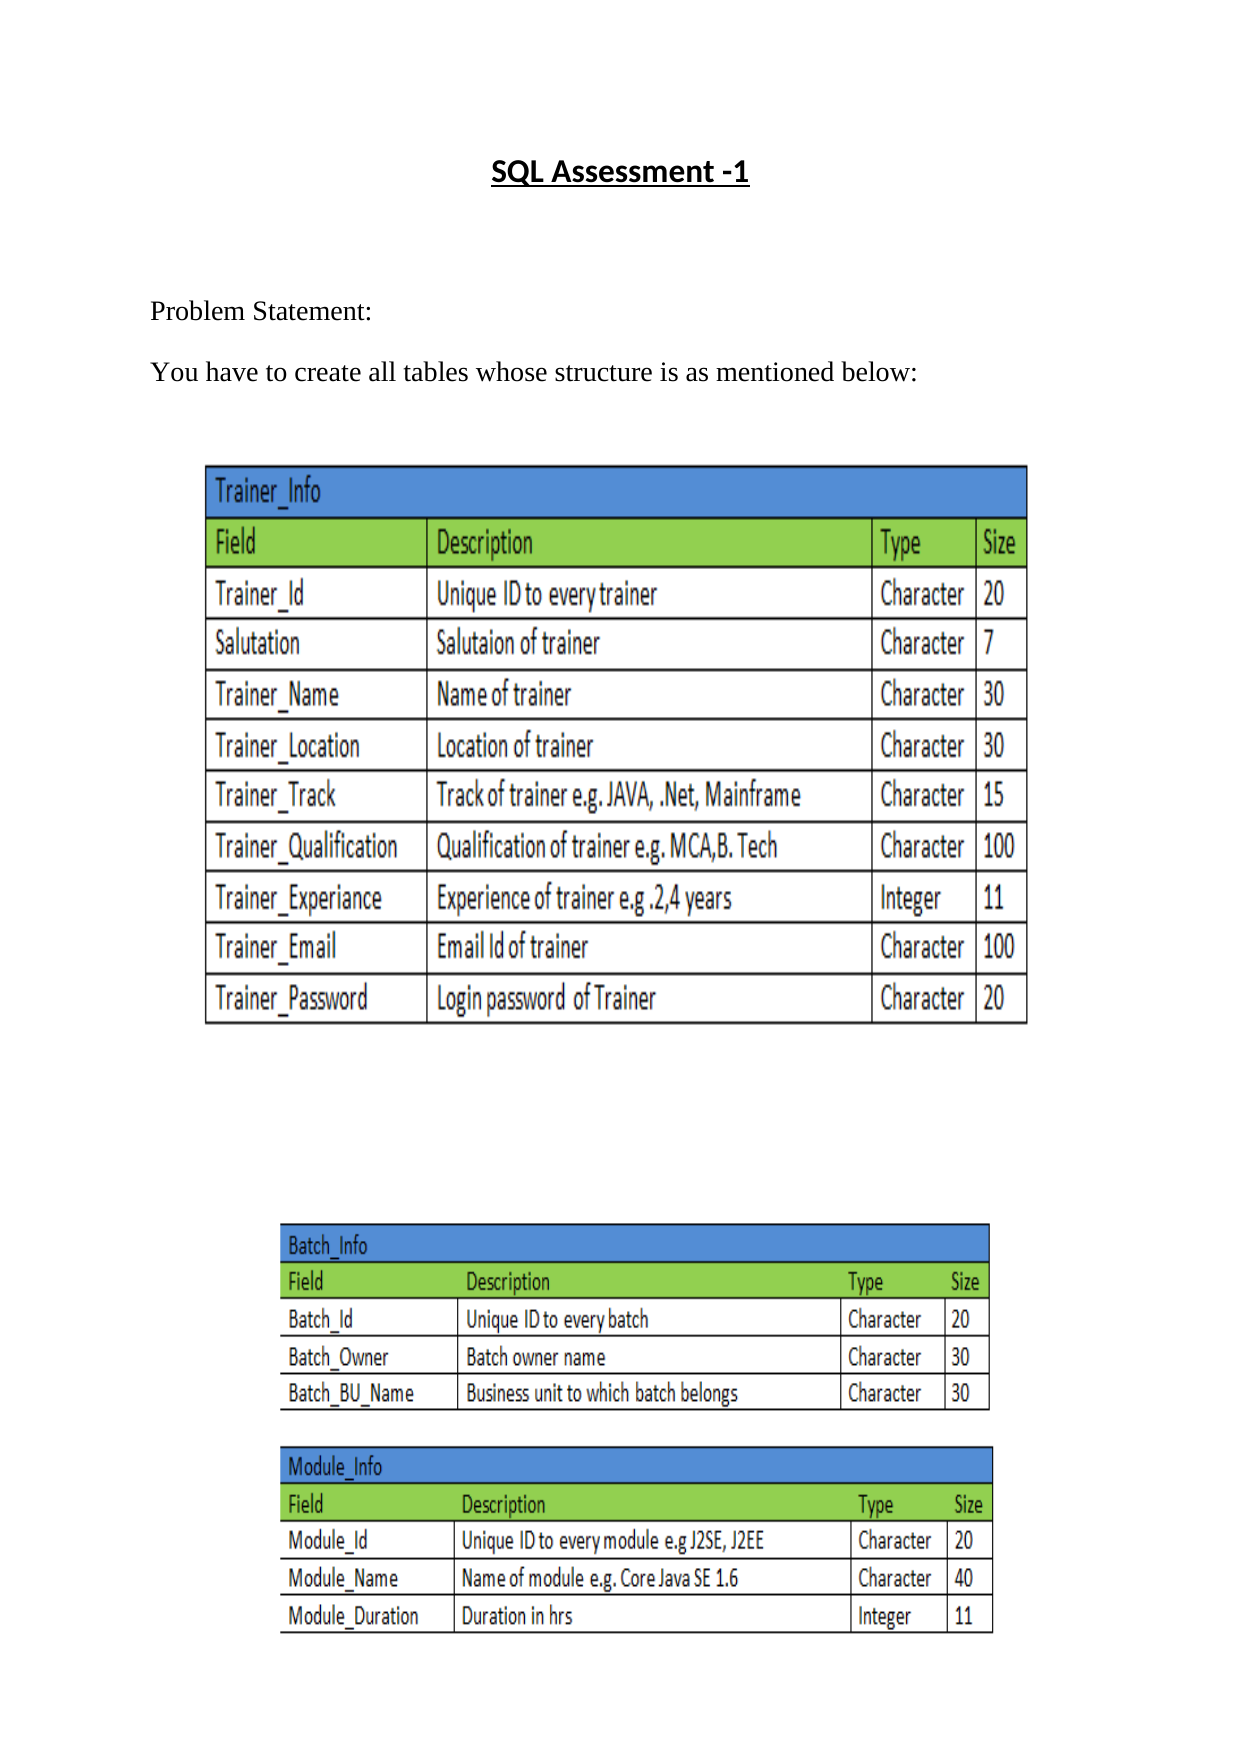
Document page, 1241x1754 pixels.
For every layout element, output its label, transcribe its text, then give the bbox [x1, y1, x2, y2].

picture [150, 1107, 1127, 1754]
text Problem Statement: [150, 293, 1090, 326]
text You have to create all tables whose structure is as mentioned below: [150, 355, 1090, 387]
text SQL Assessment -1 [150, 150, 1090, 191]
picture [118, 417, 1107, 1064]
